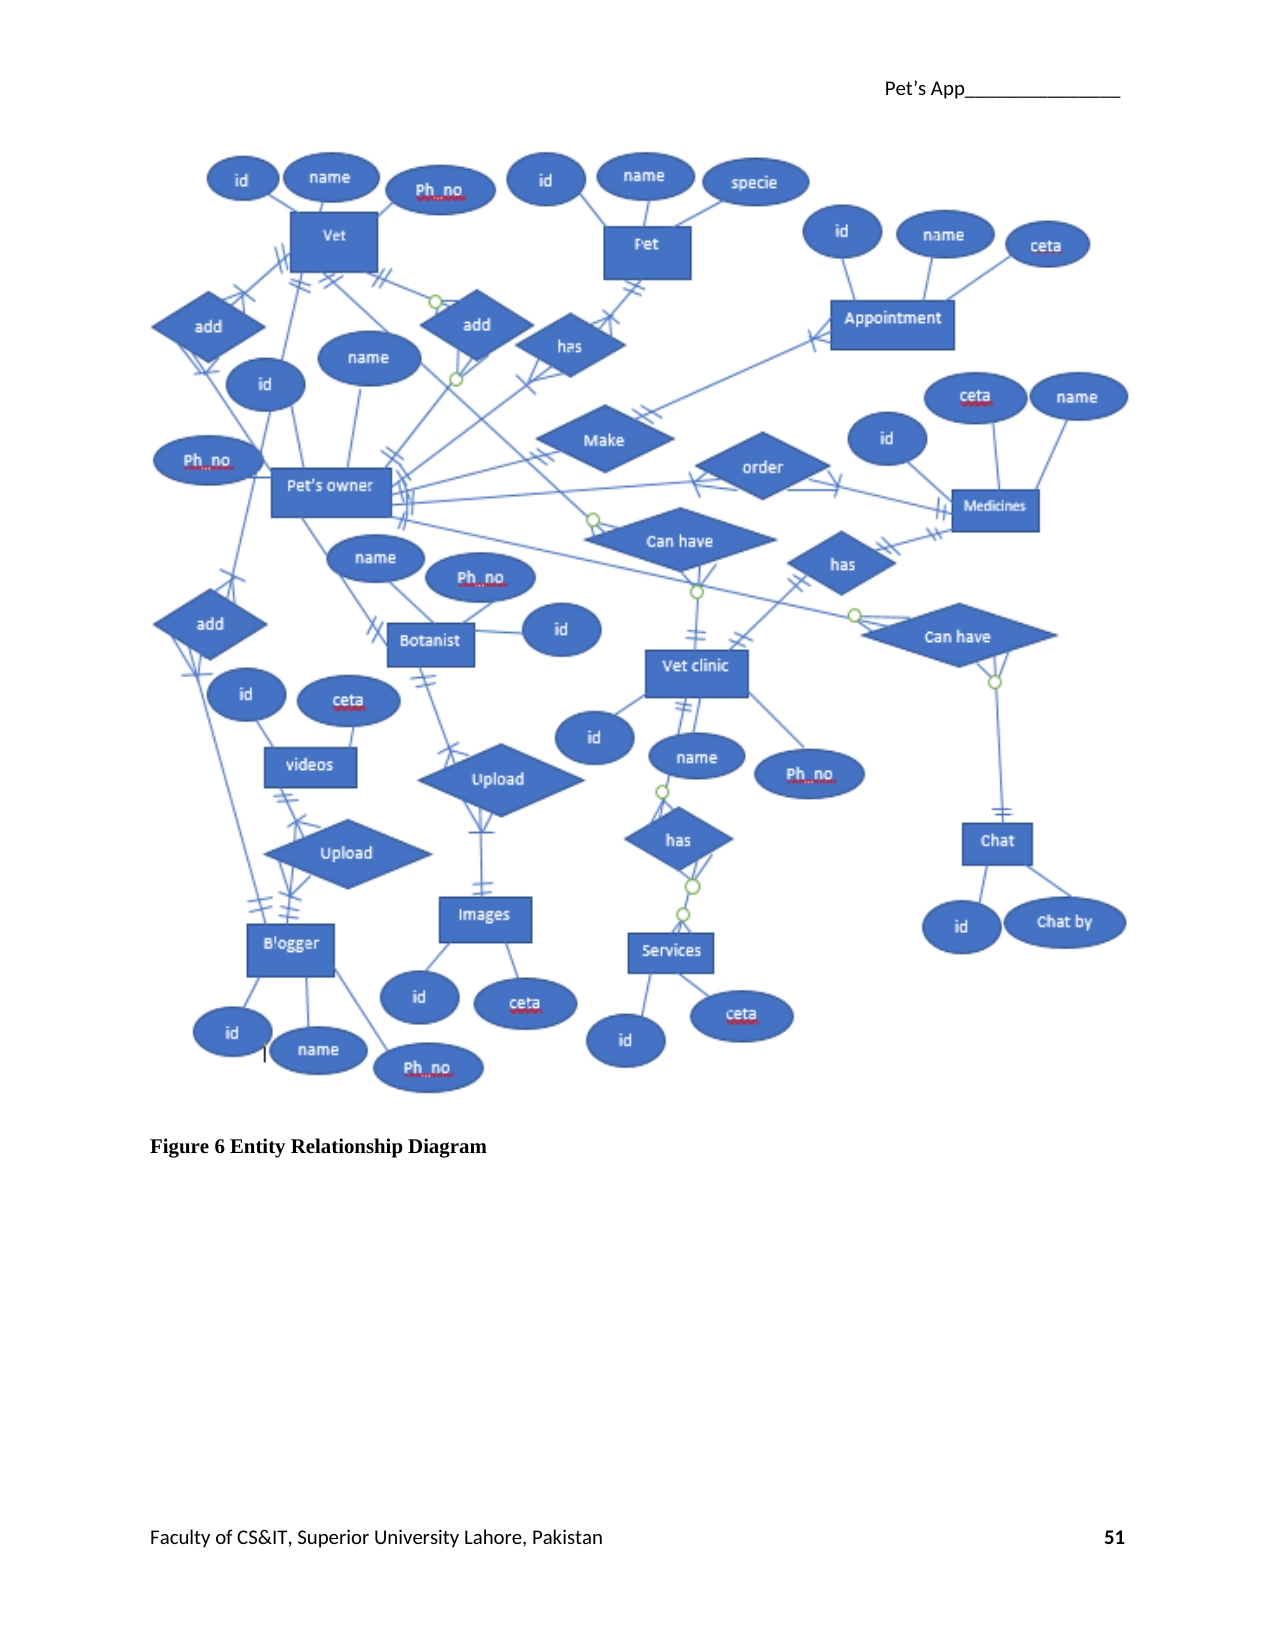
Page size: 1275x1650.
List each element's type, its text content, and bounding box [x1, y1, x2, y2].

picture [150, 150, 1139, 1106]
